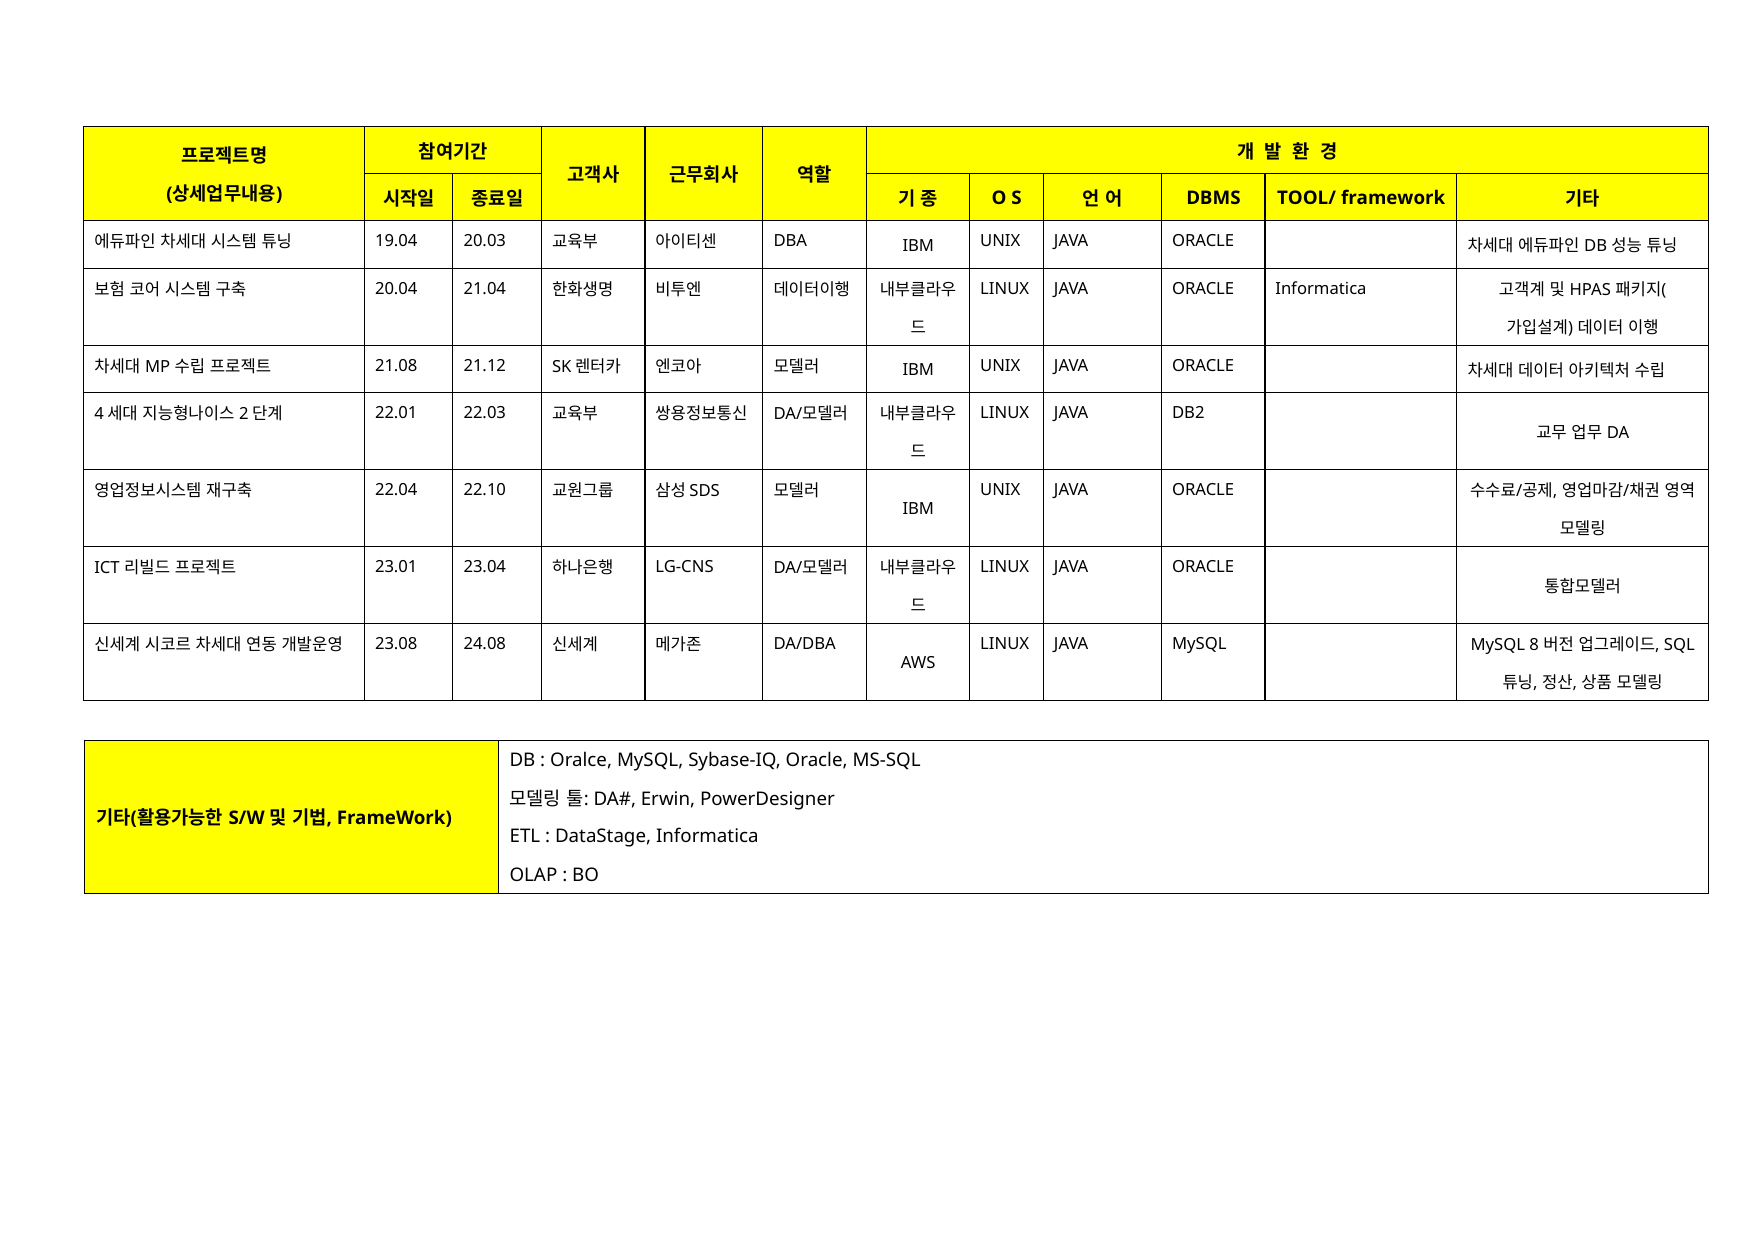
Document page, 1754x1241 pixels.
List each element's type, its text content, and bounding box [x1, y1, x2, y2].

table_cell 비투엔 [646, 269, 762, 345]
table_cell JAVA [1044, 393, 1161, 469]
table_cell 하나은행 [542, 547, 644, 623]
table_cell LG-CNS [646, 547, 762, 623]
table_cell IBM [867, 470, 969, 546]
table_cell 모델러 [763, 346, 866, 392]
table_cell UNIX [970, 221, 1043, 268]
table_cell 보험 코어 시스템 구축 [84, 269, 364, 345]
table_cell 에듀파인 차세대 시스템 튜닝 [84, 221, 364, 268]
table_cell [1266, 346, 1456, 392]
table_cell [1266, 221, 1456, 268]
table_cell 고객계 및 HPAS 패키지(가입설계) 데이터 이행 [1457, 269, 1708, 345]
table_cell JAVA [1044, 269, 1161, 345]
table_cell 수수료/공제, 영업마감/채권 영역 모델링 [1457, 470, 1708, 546]
table_cell [1266, 393, 1456, 469]
table_header 개 발 환 경 [867, 127, 1708, 173]
table_cell 내부클라우드 [867, 269, 969, 345]
table_header DB : Oralce, MySQL, Sybase-IQ, Oracle, MS-SQL 모델링 툴: DA#, Erwin, PowerDesigner ETL : DataStage, Informatica OLAP : BO [499, 741, 1708, 893]
table_cell 시작일 [365, 174, 452, 220]
table_cell 4세대 지능형나이스 2단계 [84, 393, 364, 469]
table_cell UNIX [970, 470, 1043, 546]
table_cell LINUX [970, 269, 1043, 345]
table_cell DBMS [1162, 174, 1264, 220]
table_cell 21.12 [453, 346, 541, 392]
table_cell MySQL 8 버전 업그레이드, SQL튜닝, 정산, 상품 모델링 [1457, 624, 1708, 700]
table_cell 영업정보시스템 재구축 [84, 470, 364, 546]
table_cell JAVA [1044, 346, 1161, 392]
table_cell ICT 리빌드 프로젝트 [84, 547, 364, 623]
table_cell 아이티센 [646, 221, 762, 268]
table_cell O S [970, 174, 1043, 220]
table_cell 언 어 [1044, 174, 1161, 220]
table_cell MySQL [1162, 624, 1264, 700]
table_header 참여기간 [365, 127, 541, 173]
table_cell 차세대 데이터 아키텍처 수립 [1457, 346, 1708, 392]
table_cell 엔코아 [646, 346, 762, 392]
table_cell DBA [763, 221, 866, 268]
table_cell 22.03 [453, 393, 541, 469]
table_cell 23.04 [453, 547, 541, 623]
table_cell [1266, 470, 1456, 546]
table_cell LINUX [970, 393, 1043, 469]
table_cell 교원그룹 [542, 470, 644, 546]
table_cell 22.01 [365, 393, 452, 469]
table_cell 교육부 [542, 393, 644, 469]
table_cell 22.04 [365, 470, 452, 546]
table_cell ORACLE [1162, 470, 1264, 546]
table_cell 데이터이행 [763, 269, 866, 345]
table_header 기타(활용가능한 S/W 및 기법, FrameWork) [85, 741, 498, 893]
table_cell 21.08 [365, 346, 452, 392]
table_cell 통합모델러 [1457, 547, 1708, 623]
table_cell AWS [867, 624, 969, 700]
table_cell 삼성SDS [646, 470, 762, 546]
table_cell 한화생명 [542, 269, 644, 345]
table_cell 22.10 [453, 470, 541, 546]
table_cell JAVA [1044, 547, 1161, 623]
table_cell JAVA [1044, 470, 1161, 546]
table_cell 종료일 [453, 174, 541, 220]
table_cell 20.03 [453, 221, 541, 268]
table_cell LINUX [970, 547, 1043, 623]
table_cell DB2 [1162, 393, 1264, 469]
table_cell JAVA [1044, 221, 1161, 268]
table_cell 차세대 MP 수립 프로젝트 [84, 346, 364, 392]
table_cell IBM [867, 346, 969, 392]
table_cell 19.04 [365, 221, 452, 268]
table_cell ORACLE [1162, 346, 1264, 392]
table_cell TOOL/ framework [1266, 174, 1456, 220]
table_cell 메가존 [646, 624, 762, 700]
table_cell LINUX [970, 624, 1043, 700]
table_cell 23.01 [365, 547, 452, 623]
table_cell [1266, 624, 1456, 700]
table_cell IBM [867, 221, 969, 268]
table_cell 21.04 [453, 269, 541, 345]
table_cell DA/모델러 [763, 393, 866, 469]
table_cell DA/DBA [763, 624, 866, 700]
table_cell ORACLE [1162, 221, 1264, 268]
table_cell Informatica [1266, 269, 1456, 345]
table_cell 차세대 에듀파인 DB 성능 튜닝 [1457, 221, 1708, 268]
table_cell 모델러 [763, 470, 866, 546]
table_cell 기 종 [867, 174, 969, 220]
table_cell ORACLE [1162, 547, 1264, 623]
table_cell [1266, 547, 1456, 623]
table_cell 23.08 [365, 624, 452, 700]
table_cell 교무 업무 DA [1457, 393, 1708, 469]
table_cell 기타 [1457, 174, 1708, 220]
table_header 프로젝트명 (상세업무내용) [84, 127, 364, 220]
table_cell 내부클라우드 [867, 547, 969, 623]
table_cell ORACLE [1162, 269, 1264, 345]
table_cell 쌍용정보통신 [646, 393, 762, 469]
table_cell 20.04 [365, 269, 452, 345]
table_cell SK렌터카 [542, 346, 644, 392]
table_cell 24.08 [453, 624, 541, 700]
table_cell JAVA [1044, 624, 1161, 700]
table_cell DA/모델러 [763, 547, 866, 623]
table_cell 교육부 [542, 221, 644, 268]
table_cell 신세계 시코르 차세대 연동 개발운영 [84, 624, 364, 700]
table_cell 내부클라우드 [867, 393, 969, 469]
table_header 근무회사 [646, 127, 762, 220]
table_header 고객사 [542, 127, 644, 220]
table_cell 신세계 [542, 624, 644, 700]
table_cell UNIX [970, 346, 1043, 392]
table_header 역할 [763, 127, 866, 220]
